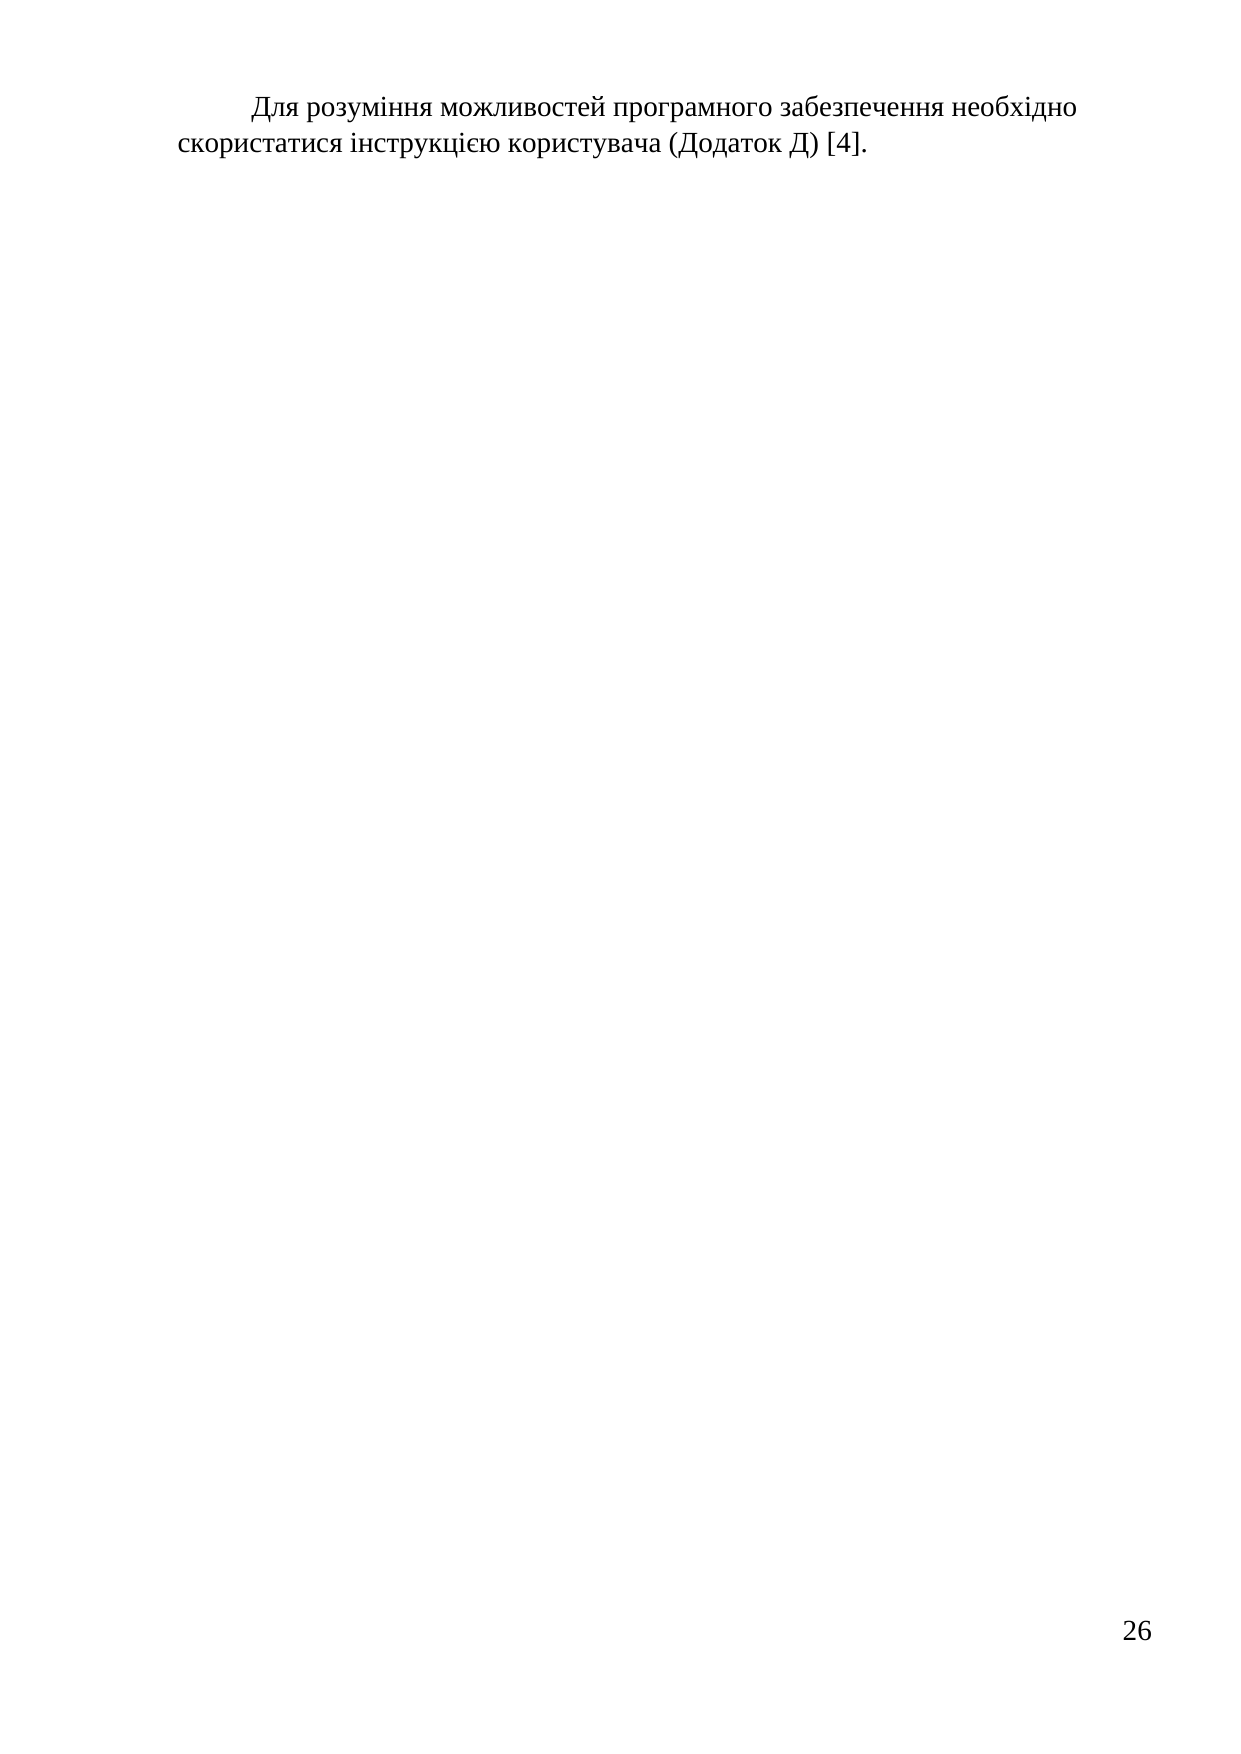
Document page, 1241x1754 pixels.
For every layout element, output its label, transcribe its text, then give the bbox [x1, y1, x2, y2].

text Для розуміння можливостей програмного забезпечення необхідно скористатися інструкцією користувача (Додаток Д) [4]. [177, 89, 1152, 158]
